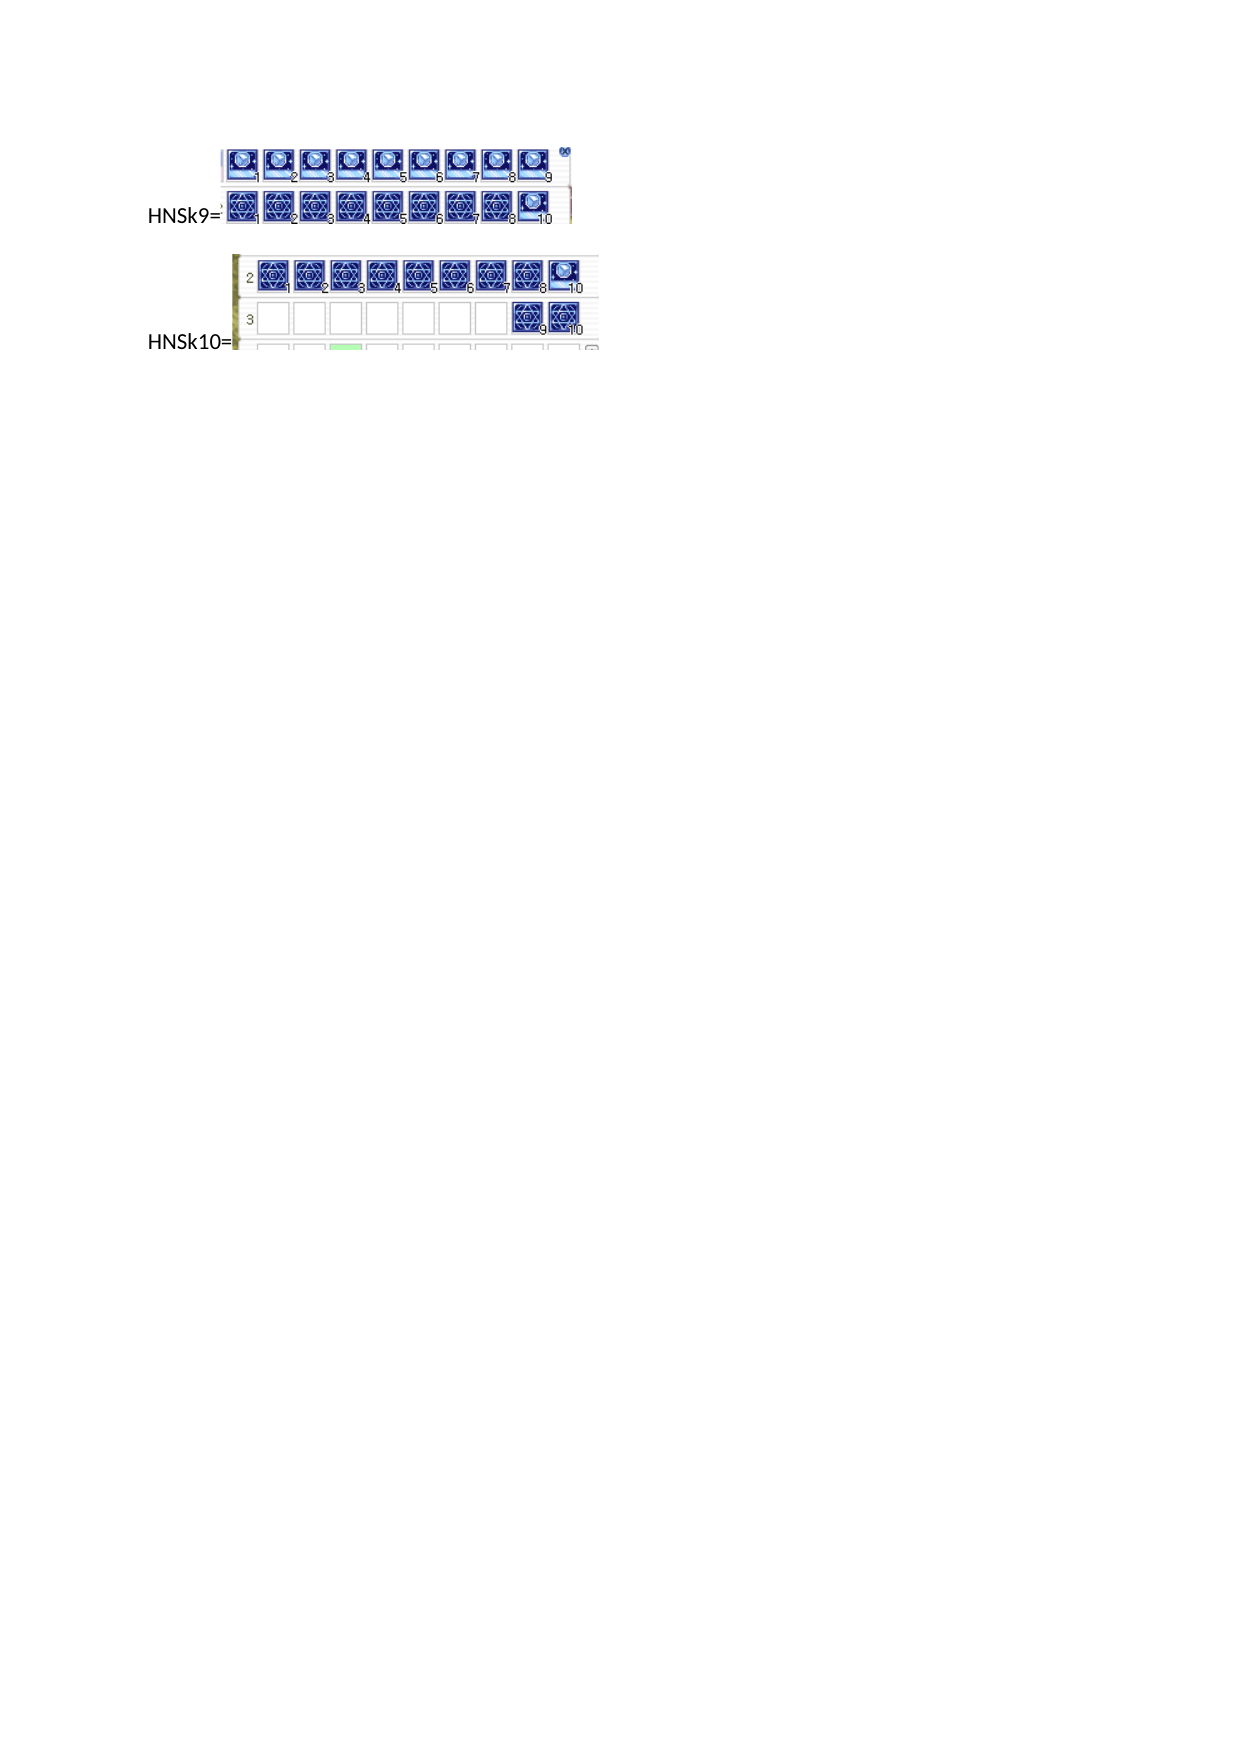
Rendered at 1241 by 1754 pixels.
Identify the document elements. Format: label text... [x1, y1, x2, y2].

picture [220, 147, 572, 224]
picture [232, 254, 599, 350]
